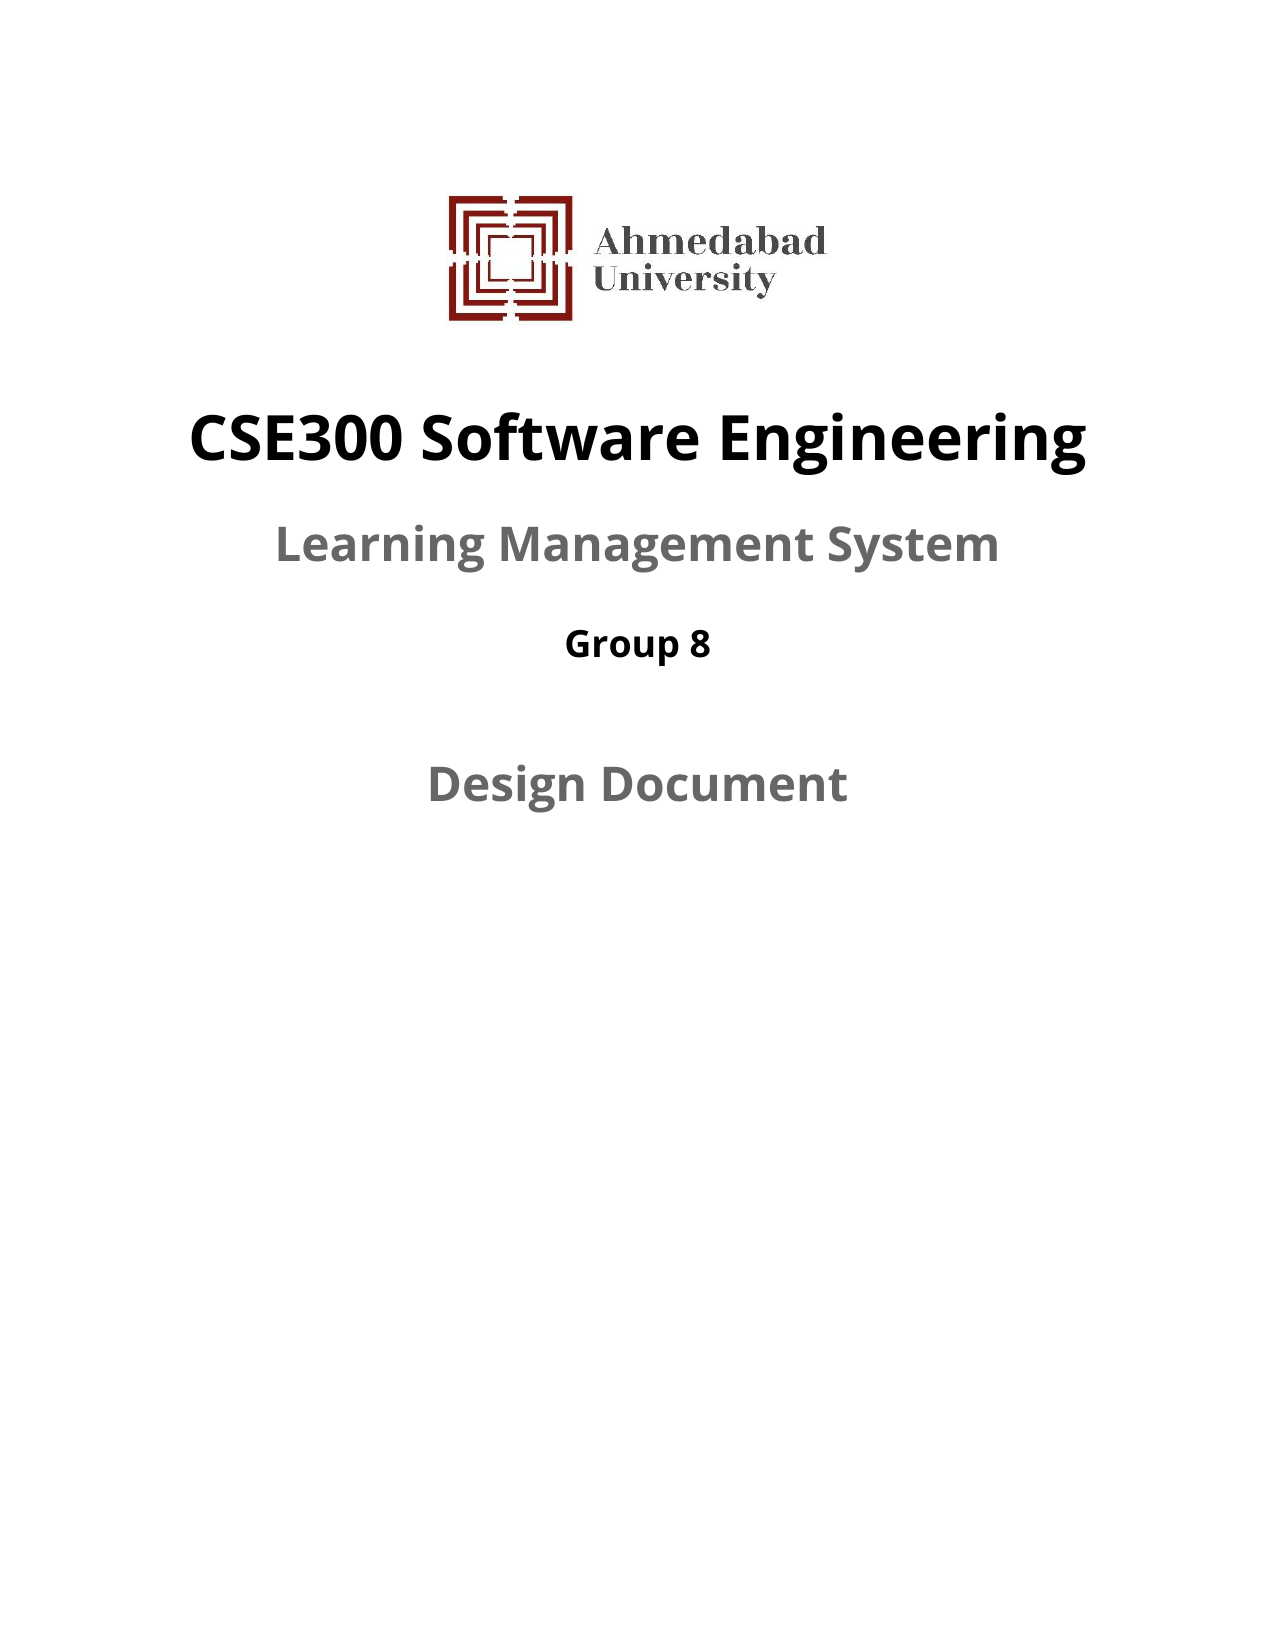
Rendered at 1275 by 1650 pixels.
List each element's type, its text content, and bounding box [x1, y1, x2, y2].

subtitle Learning Management System [150, 511, 1125, 576]
subtitle CSE300 Software Engineering [150, 394, 1125, 479]
text Group 8 [150, 617, 1125, 668]
picture [402, 150, 873, 367]
subtitle Design Document [150, 750, 1125, 815]
